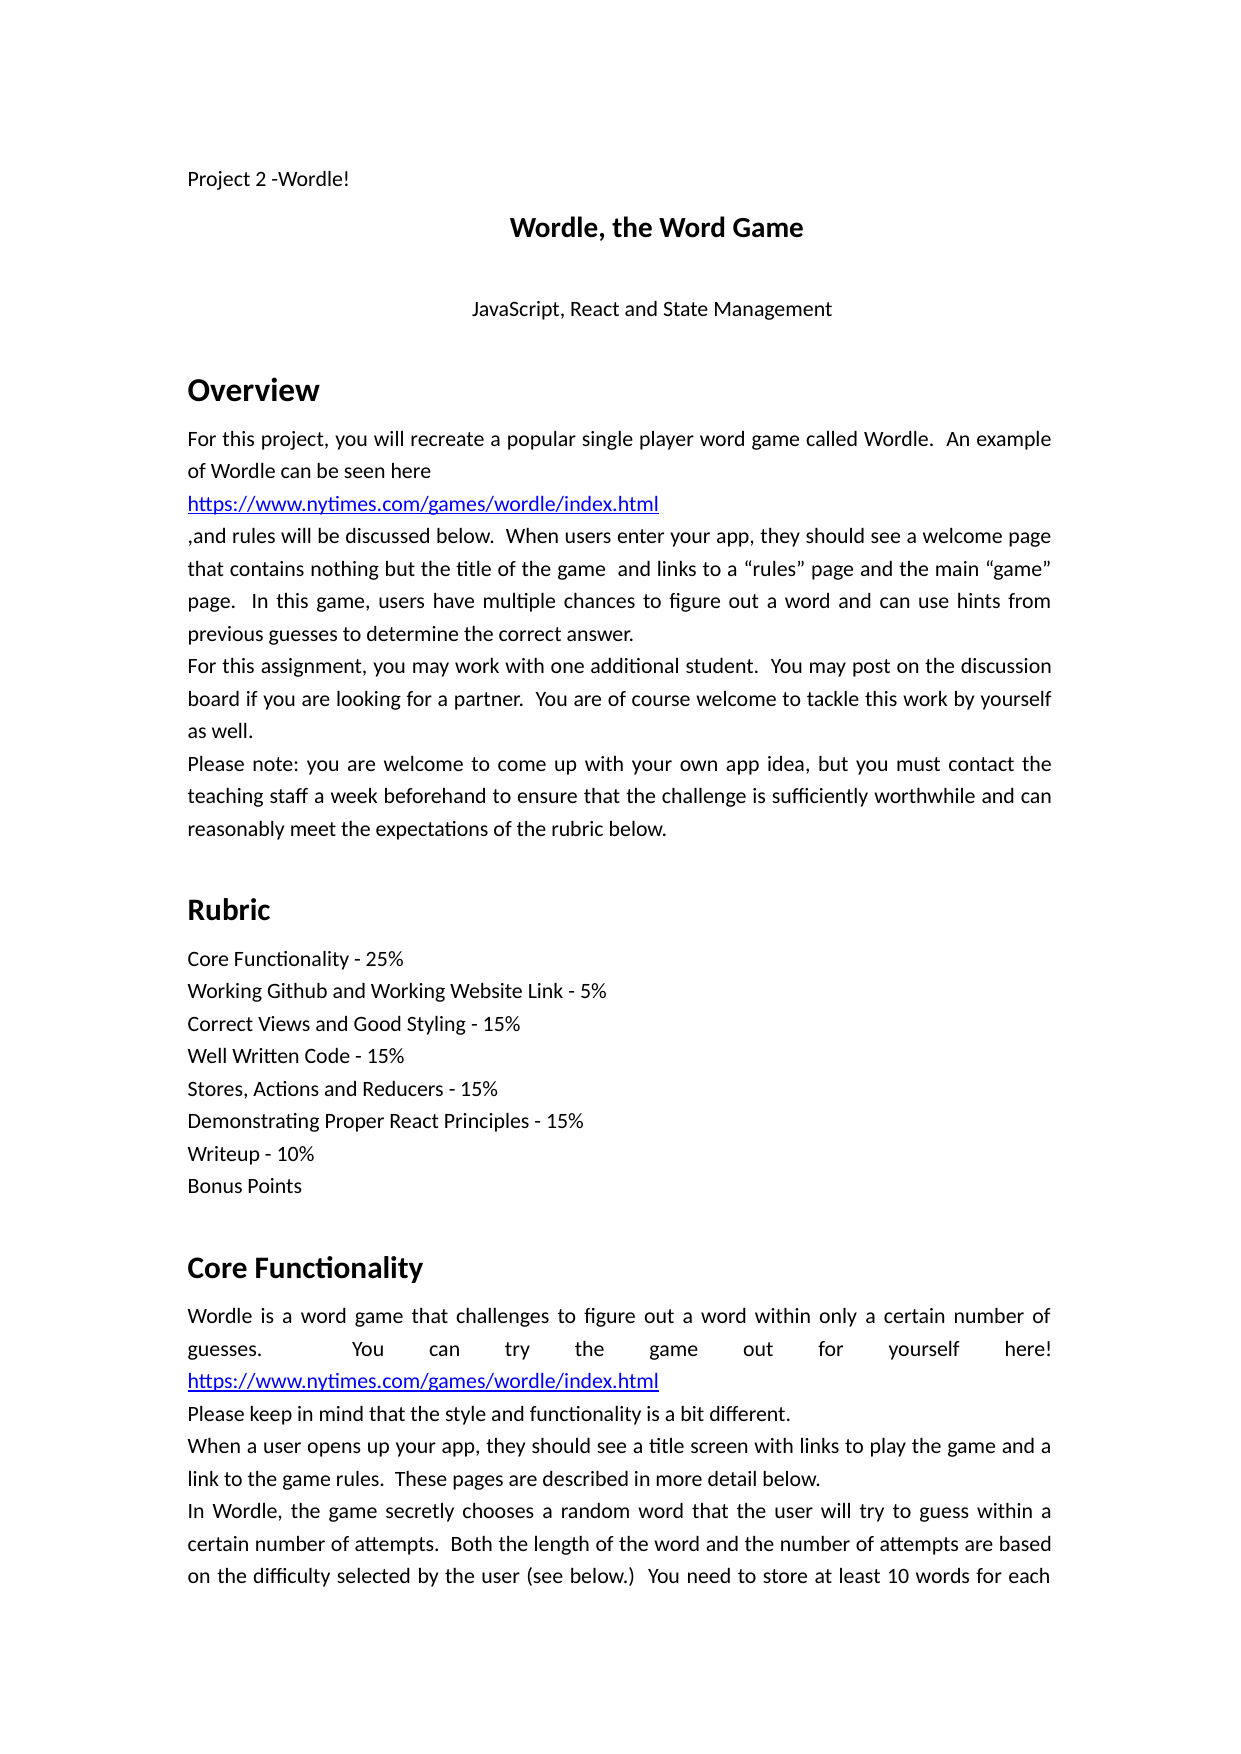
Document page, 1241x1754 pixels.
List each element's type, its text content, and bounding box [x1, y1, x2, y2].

text https://www.nytimes.com/games/wordle/index.html [187, 487, 1053, 519]
text Working Github and Working Website Link - 5% [187, 974, 1053, 1007]
text Wordle is a word game that challenges to figure out a word within only a certain number of guesses. You can try the game out for yourself here! https://www.nytimes.com/games/wordle/index.html [187, 1299, 1053, 1397]
text Please keep in mind that the style and functionality is a bit different. [187, 1397, 1053, 1429]
text Demonstrating Proper React Principles - 15% [187, 1104, 1053, 1137]
text JavaScript, React and State Management [187, 292, 1053, 324]
text Rubric [187, 877, 1053, 942]
text Core Functionality [187, 1234, 1053, 1299]
text Please note: you are welcome to come up with your own app idea, but you must contact the teaching staff a week beforehand to ensure that the challenge is sufficiently worthwhile and can reasonably meet the expectations of the rubric below. [187, 747, 1053, 844]
text Well Written Code - 15% [187, 1039, 1053, 1072]
text Writeup - 10% [187, 1137, 1053, 1169]
text For this assignment, you may work with one additional student. You may post on the discussion board if you are looking for a partner. You are of course welcome to tackle this work by yourself as well. [187, 649, 1053, 747]
text ,and rules will be discussed below. When users enter your app, they should see a welcome page that contains nothing but the title of the game and links to a “rules” page and the main “game” page. In this game, users have multiple chances to figure out a word and can use hints from previous guesses to determine the correct answer. [187, 519, 1053, 649]
text For this project, you will recreate a popular single player word game called Wordle. An example of Wordle can be seen here [187, 422, 1053, 487]
text Overview [187, 357, 1053, 422]
text Stores, Actions and Reducers - 15% [187, 1072, 1053, 1104]
text Wordle, the Word Game [187, 194, 1053, 259]
text Project 2 -Wordle! [187, 162, 1053, 194]
text When a user opens up your app, they should see a title screen with links to play the game and a link to the game rules. These pages are described in more detail below. [187, 1429, 1053, 1494]
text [187, 1494, 1053, 1592]
text Correct Views and Good Styling - 15% [187, 1007, 1053, 1039]
text Bonus Points [187, 1169, 1053, 1202]
text Core Functionality - 25% [187, 942, 1053, 974]
